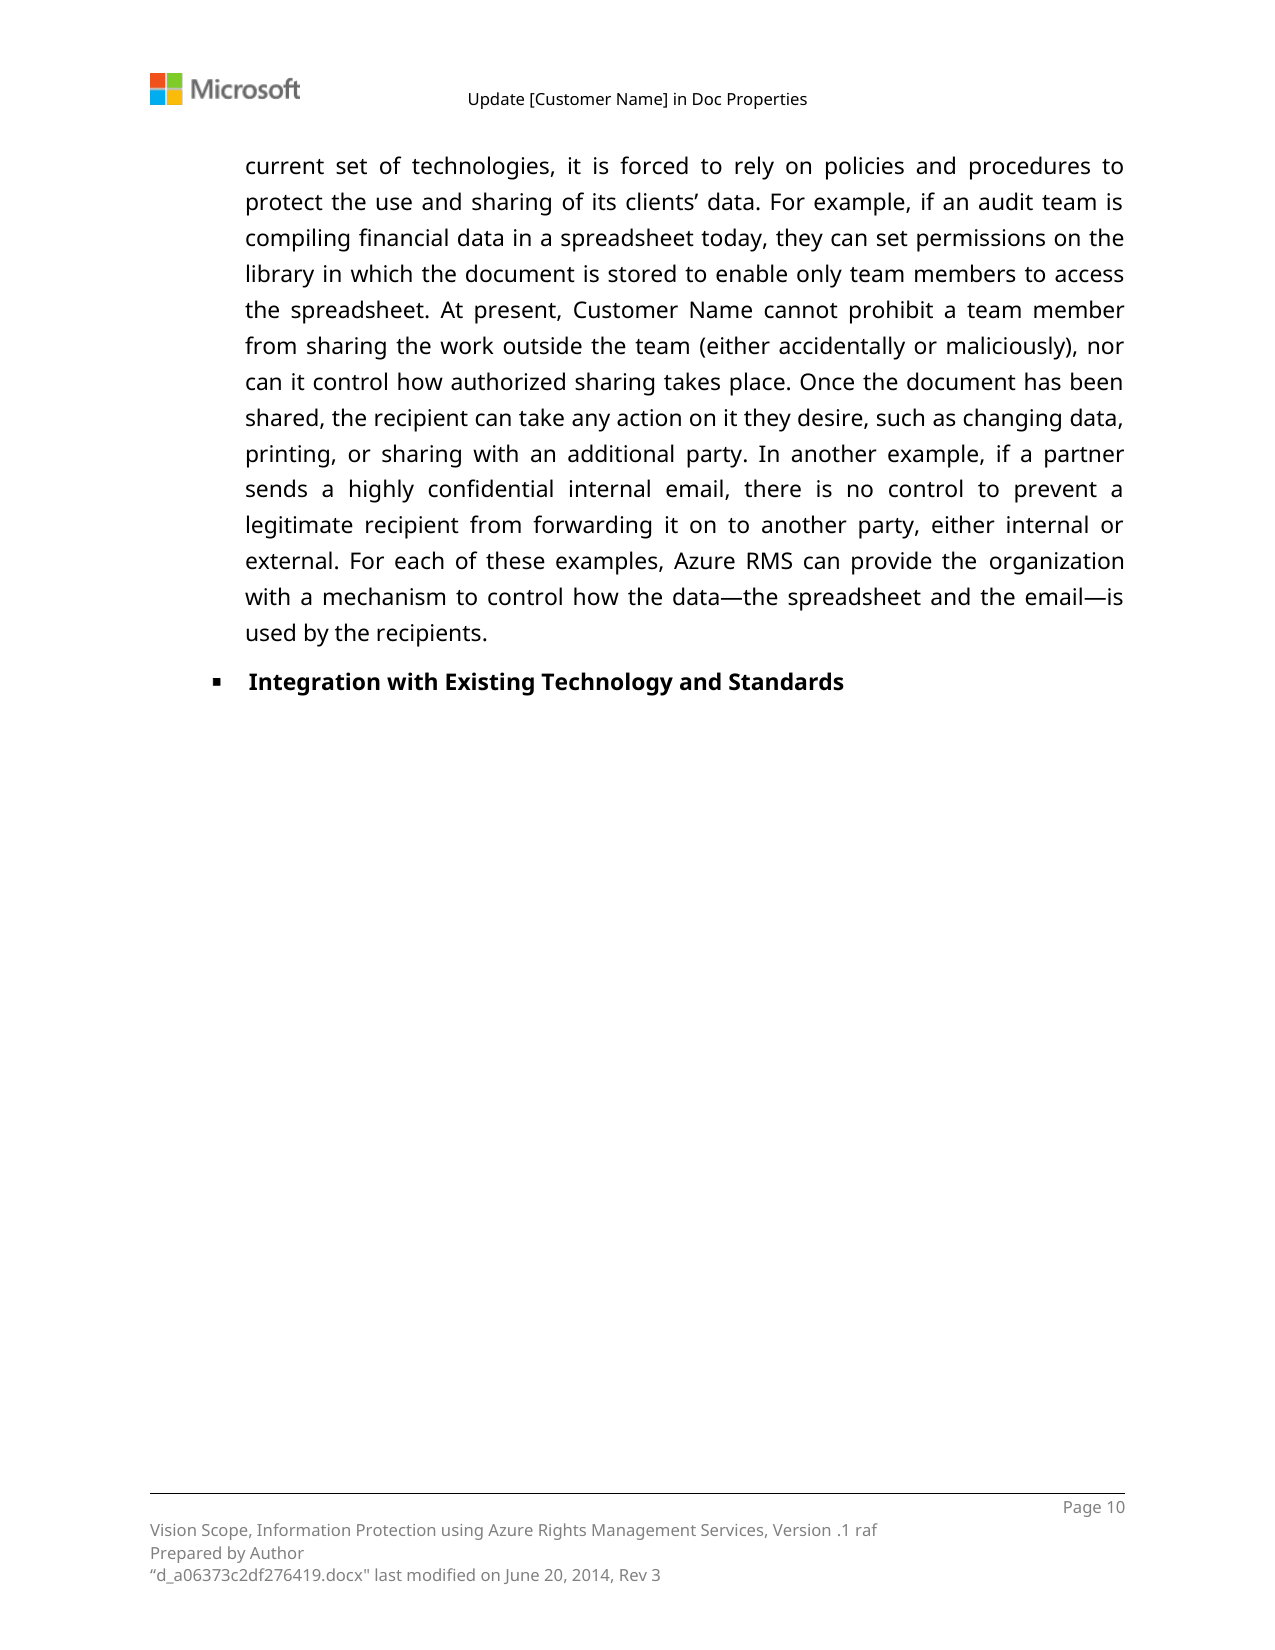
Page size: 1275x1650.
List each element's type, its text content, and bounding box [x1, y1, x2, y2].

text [245, 150, 1125, 648]
picture [150, 73, 300, 106]
list Integration with Existing Technology and Standards [211, 666, 1125, 697]
